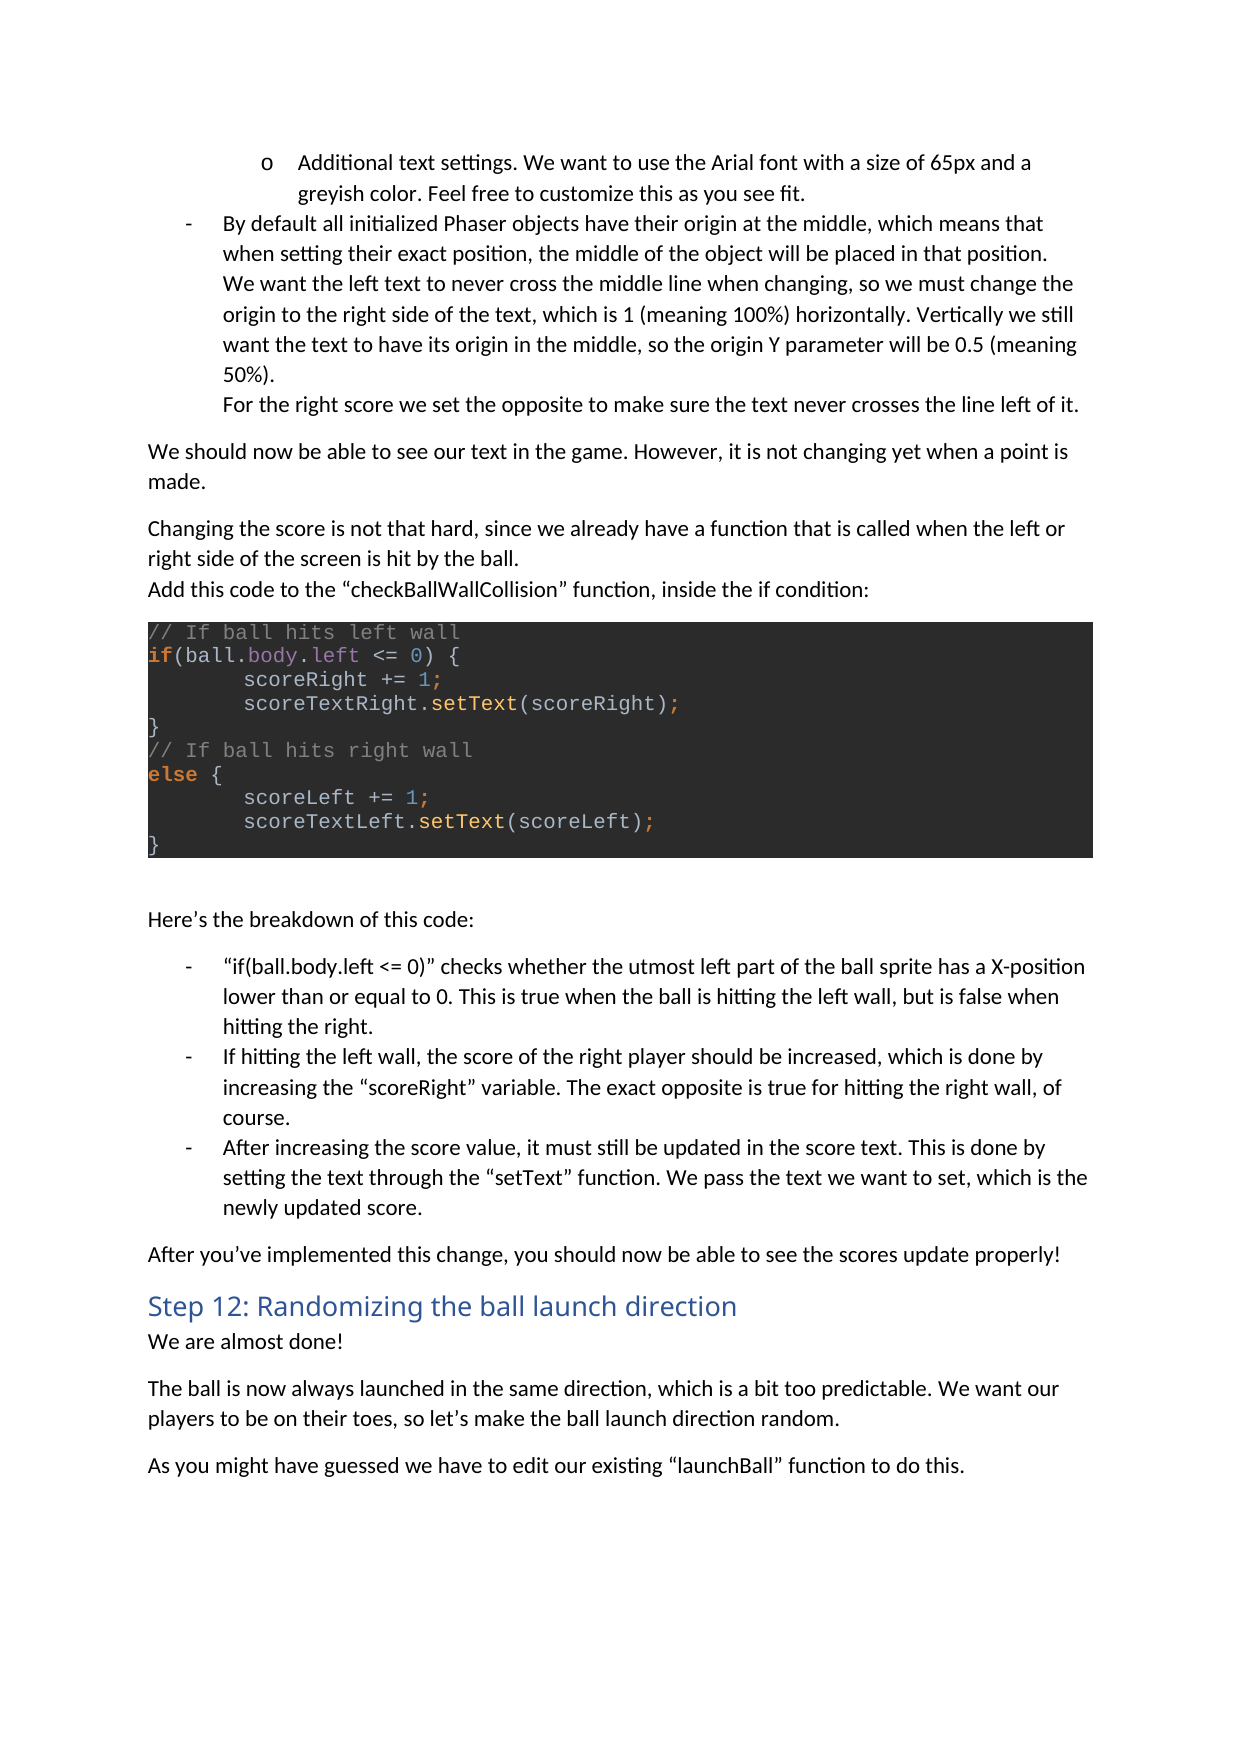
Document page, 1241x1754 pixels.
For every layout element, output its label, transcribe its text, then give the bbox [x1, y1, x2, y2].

text scoreTextRight.setText(scoreRight); [148, 693, 1093, 716]
text // If ball hits right wall [148, 740, 1093, 763]
text else { [148, 763, 1093, 787]
text scoreTextLeft.setText(scoreLeft); [148, 811, 1093, 834]
text if(ball.body.left <= 0) { [148, 645, 1093, 669]
text Here’s the breakdown of this code: [148, 905, 1093, 933]
text } [148, 716, 1093, 740]
text scoreRight += 1; [148, 669, 1093, 693]
list By default all initialized Phaser objects have their origin at the middle, which means that when setting their exact position, the middle of the object will be placed in that position. We want the left text to never cross the middle line when changing, so we must change the origin to the right side of the text, which is 1 (meaning 100%) horizontally. Vertically we still want the text to have its origin in the middle, so the origin Y parameter will be 0.5 (meaning 50%). For the right score we set the opposite to make sure the text never crosses the line left of it. [185, 209, 1093, 418]
list “if(ball.body.left <= 0)” checks whether the utmost left part of the ball sprite has a X-position lower than or equal to 0. This is true when the ball is hitting the left wall, but is false when hitting the right. [185, 952, 1093, 1040]
text scoreLeft += 1; [148, 787, 1093, 811]
text We should now be able to see our text in the game. However, it is not changing yet when a point is made. [148, 437, 1093, 496]
list If hitting the left wall, the score of the right player should be increased, which is done by increasing the “scoreRight” variable. The exact opposite is true for hitting the right wall, of course. [185, 1042, 1093, 1131]
text We are almost done! [148, 1327, 1093, 1355]
subtitle Step 12: Randomizing the ball launch direction [148, 1287, 1093, 1324]
text Changing the score is not that hard, since we already have a function that is called when the left or right side of the screen is hit by the ball. Add this code to the “checkBallWallCollision” function, inside the if condition: [148, 514, 1093, 603]
text // If ball hits left wall [148, 622, 1093, 645]
text The ball is now always launched in the same direction, which is a bit too predictable. We want our players to be on their toes, so let’s make the ball launch direction random. [148, 1374, 1093, 1432]
list Additional text settings. We want to use the Arial font with a size of 65px and a greyish color. Feel free to customize this as you see fit. [260, 148, 1093, 207]
text After you’ve implemented this change, you should now be able to see the scores update properly! [148, 1240, 1093, 1268]
text } [148, 834, 1093, 858]
list After increasing the score value, it must still be updated in the score text. This is done by setting the text through the “setText” function. We pass the text we want to set, which is the newly updated score. [185, 1133, 1093, 1222]
text As you might have guessed we have to edit our existing “launchBall” function to do this. [148, 1451, 1093, 1479]
